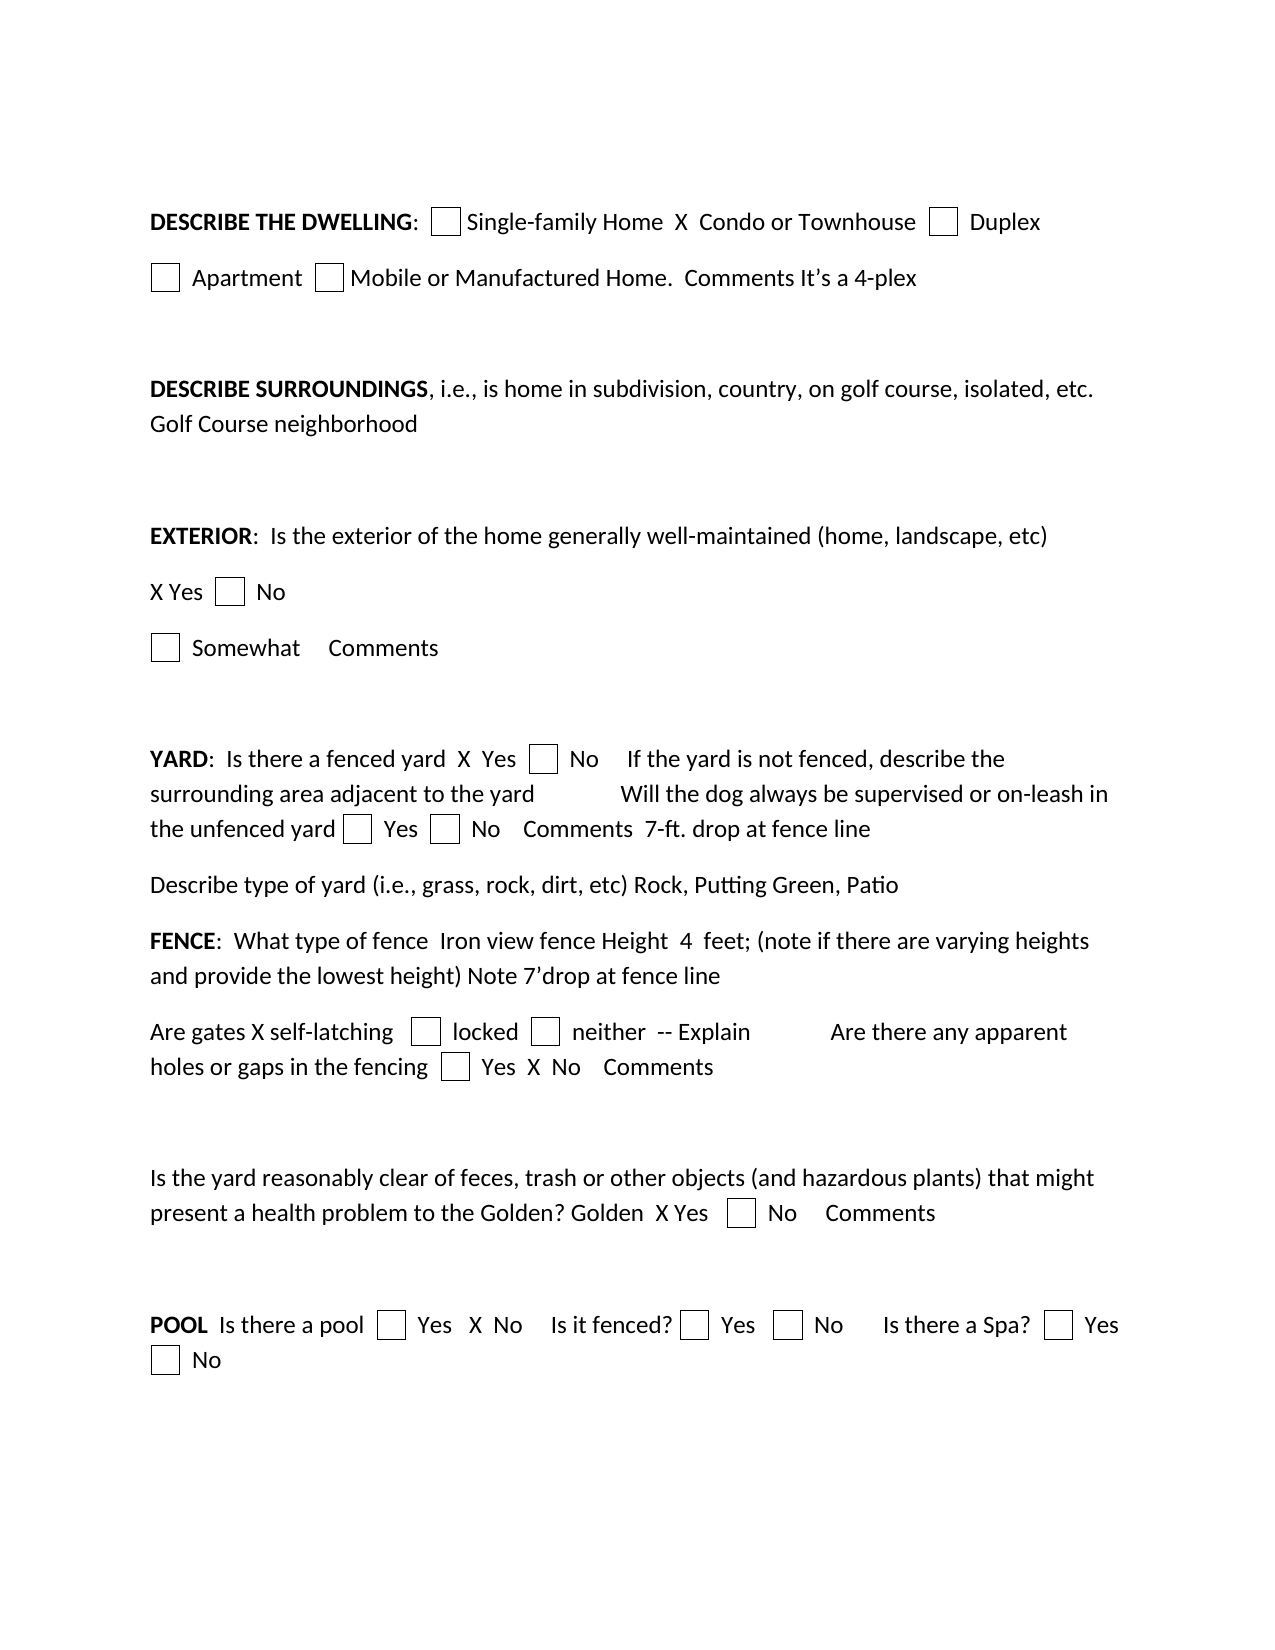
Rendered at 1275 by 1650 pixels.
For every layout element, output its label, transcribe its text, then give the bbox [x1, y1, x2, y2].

text DESCRIBE SURROUNDINGS, i.e., is home in subdivision, country, on golf course, isolated, etc. Golf Course neighborhood [150, 373, 1125, 439]
text DESCRIBE THE DWELLING: Single-family Home X Condo or Townhouse Duplex [150, 206, 1125, 236]
text Are gates X self-latching locked neither -- Explain Are there any apparent holes or gaps in the fencing Yes X No Comments [150, 1016, 1125, 1081]
text EXTERIOR: Is the exterior of the home generally well-maintained (home, landscape, etc) [150, 520, 1125, 551]
text FENCE: What type of fence Iron view fence Height 4 feet; (note if there are varying heights and provide the lowest height) Note 7’drop at fence line [150, 925, 1125, 991]
text POOL Is there a pool Yes X No Is it fenced? Yes No Is there a Spa? Yes No [150, 1309, 1125, 1375]
text X Yes No [150, 576, 1125, 606]
text YARD: Is there a fenced yard X Yes No If the yard is not fenced, describe the surrounding area adjacent to the yard Will the dog always be supervised or on-leash in the unfenced yard Yes No Comments 7-ft. drop at fence line [150, 743, 1125, 844]
text Is the yard reasonably clear of feces, trash or other objects (and hazardous plants) that might present a health problem to the Golden? Golden X Yes No Comments [150, 1162, 1125, 1228]
text Apartment Mobile or Manufactured Home. Comments It’s a 4-plex [150, 262, 1125, 292]
text Somewhat Comments [150, 632, 1125, 662]
text Describe type of yard (i.e., grass, rock, dirt, etc) Rock, Putting Green, Patio [150, 869, 1125, 900]
